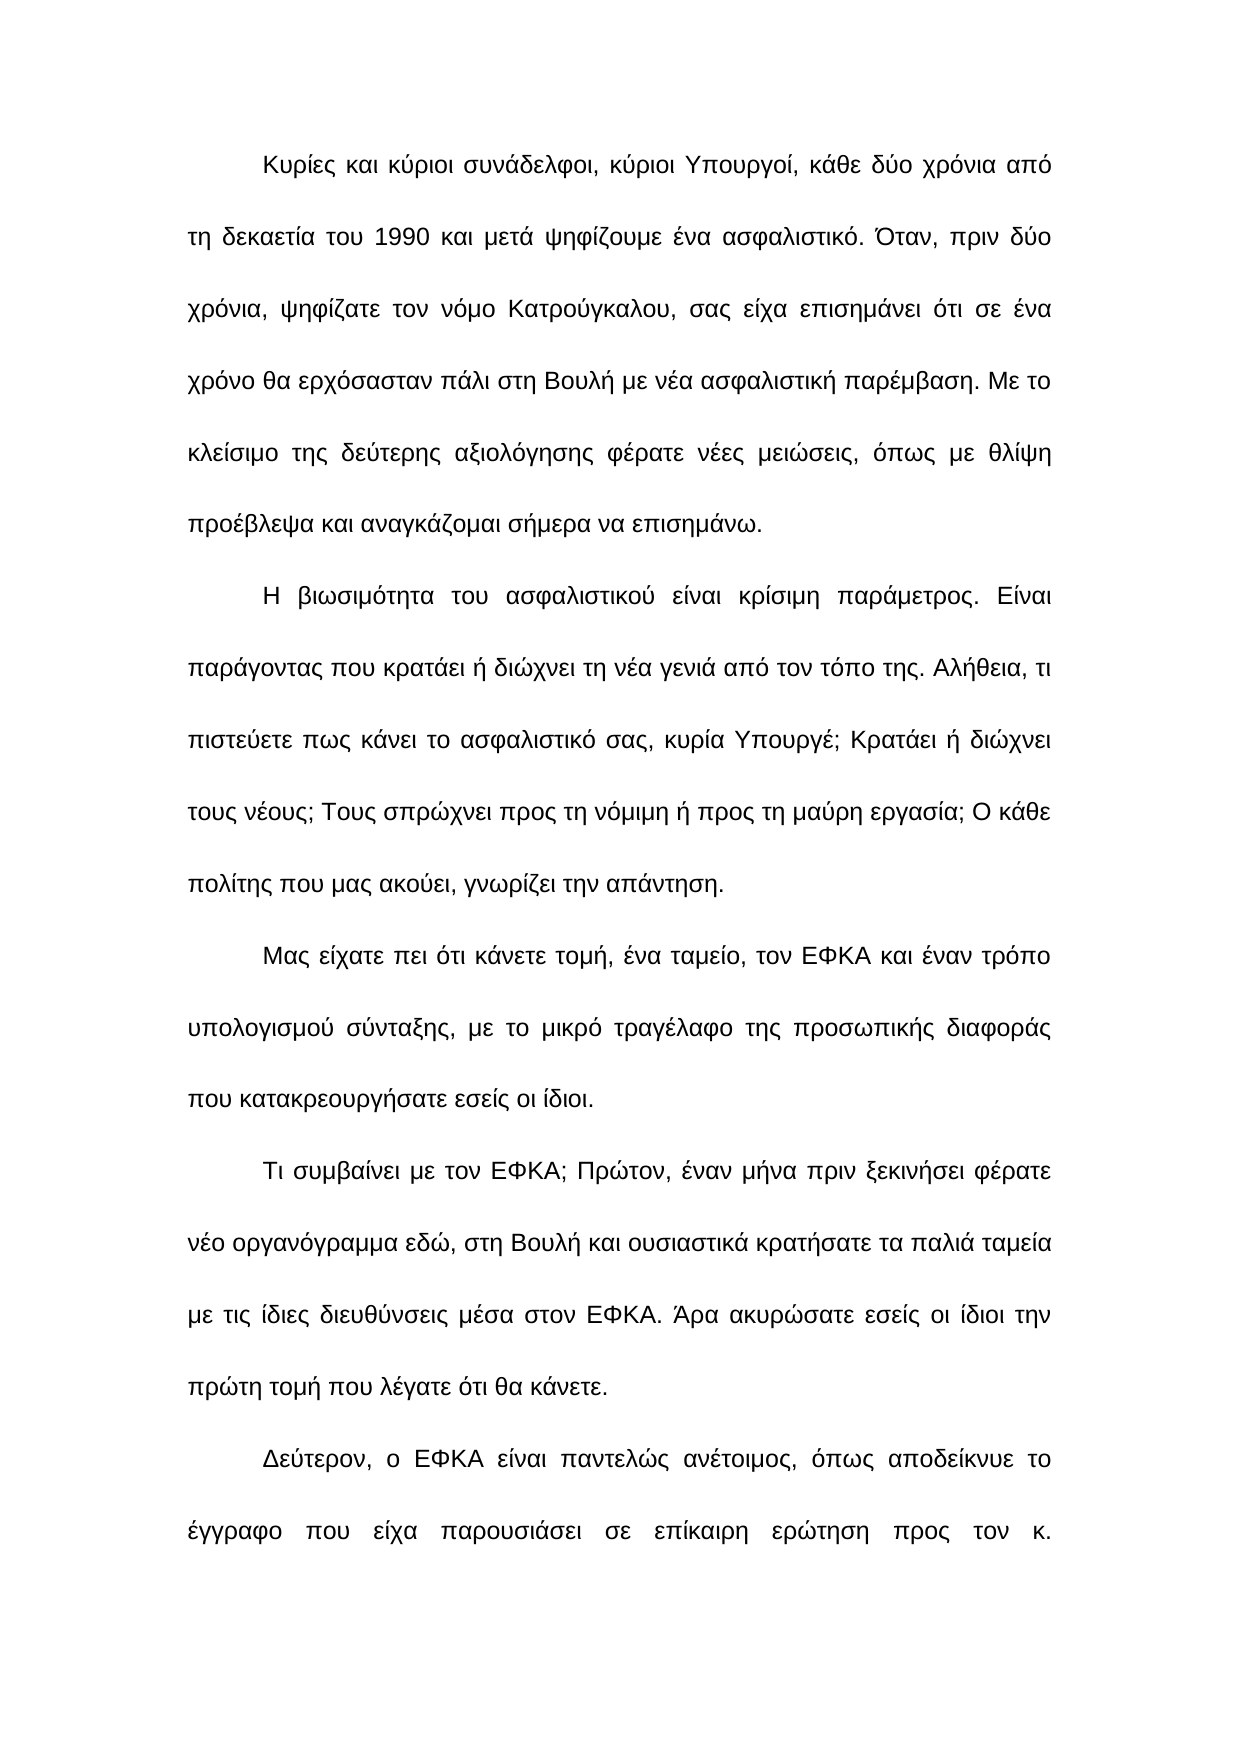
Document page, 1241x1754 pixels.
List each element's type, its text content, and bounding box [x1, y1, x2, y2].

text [187, 1444, 1053, 1544]
text Τι συμβαίνει με τον ΕΦΚΑ; Πρώτον, έναν μήνα πριν ξεκινήσει φέρατε νέο οργανόγραμμα εδώ, στη Βουλή και ουσιαστικά κρατήσατε τα παλιά ταμεία με τις ίδιες διευθύνσεις μέσα στον ΕΦΚΑ. Άρα ακυρώσατε εσείς οι ίδιοι την πρώτη τομή που λέγατε ότι θα κάνετε. [187, 1156, 1053, 1401]
text Η βιωσιμότητα του ασφαλιστικού είναι κρίσιμη παράμετρος. Είναι παράγοντας που κρατάει ή διώχνει τη νέα γενιά από τον τόπο της. Αλήθεια, τι πιστεύετε πως κάνει το ασφαλιστικό σας, κυρία Υπουργέ; Κρατάει ή διώχνει τους νέους; Τους σπρώχνει προς τη νόμιμη ή προς τη μαύρη εργασία; Ο κάθε πολίτης που μας ακούει, γνωρίζει την απάντηση. [187, 581, 1053, 897]
text Κυρίες και κύριοι συνάδελφοι, κύριοι Υπουργοί, κάθε δύο χρόνια από τη δεκαετία του 1990 και μετά ψηφίζουμε ένα ασφαλιστικό. Όταν, πριν δύο χρόνια, ψηφίζατε τον νόμο Κατρούγκαλου, σας είχα επισημάνει ότι σε ένα χρόνο θα ερχόσασταν πάλι στη Βουλή με νέα ασφαλιστική παρέμβαση. Με το κλείσιμο της δεύτερης αξιολόγησης φέρατε νέες μειώσεις, όπως με θλίψη προέβλεψα και αναγκάζομαι σήμερα να επισημάνω. [187, 150, 1053, 538]
text Μας είχατε πει ότι κάνετε τομή, ένα ταμείο, τον ΕΦΚΑ και έναν τρόπο υπολογισμού σύνταξης, με το μικρό τραγέλαφο της προσωπικής διαφοράς που κατακρεουργήσατε εσείς οι ίδιοι. [187, 941, 1053, 1113]
